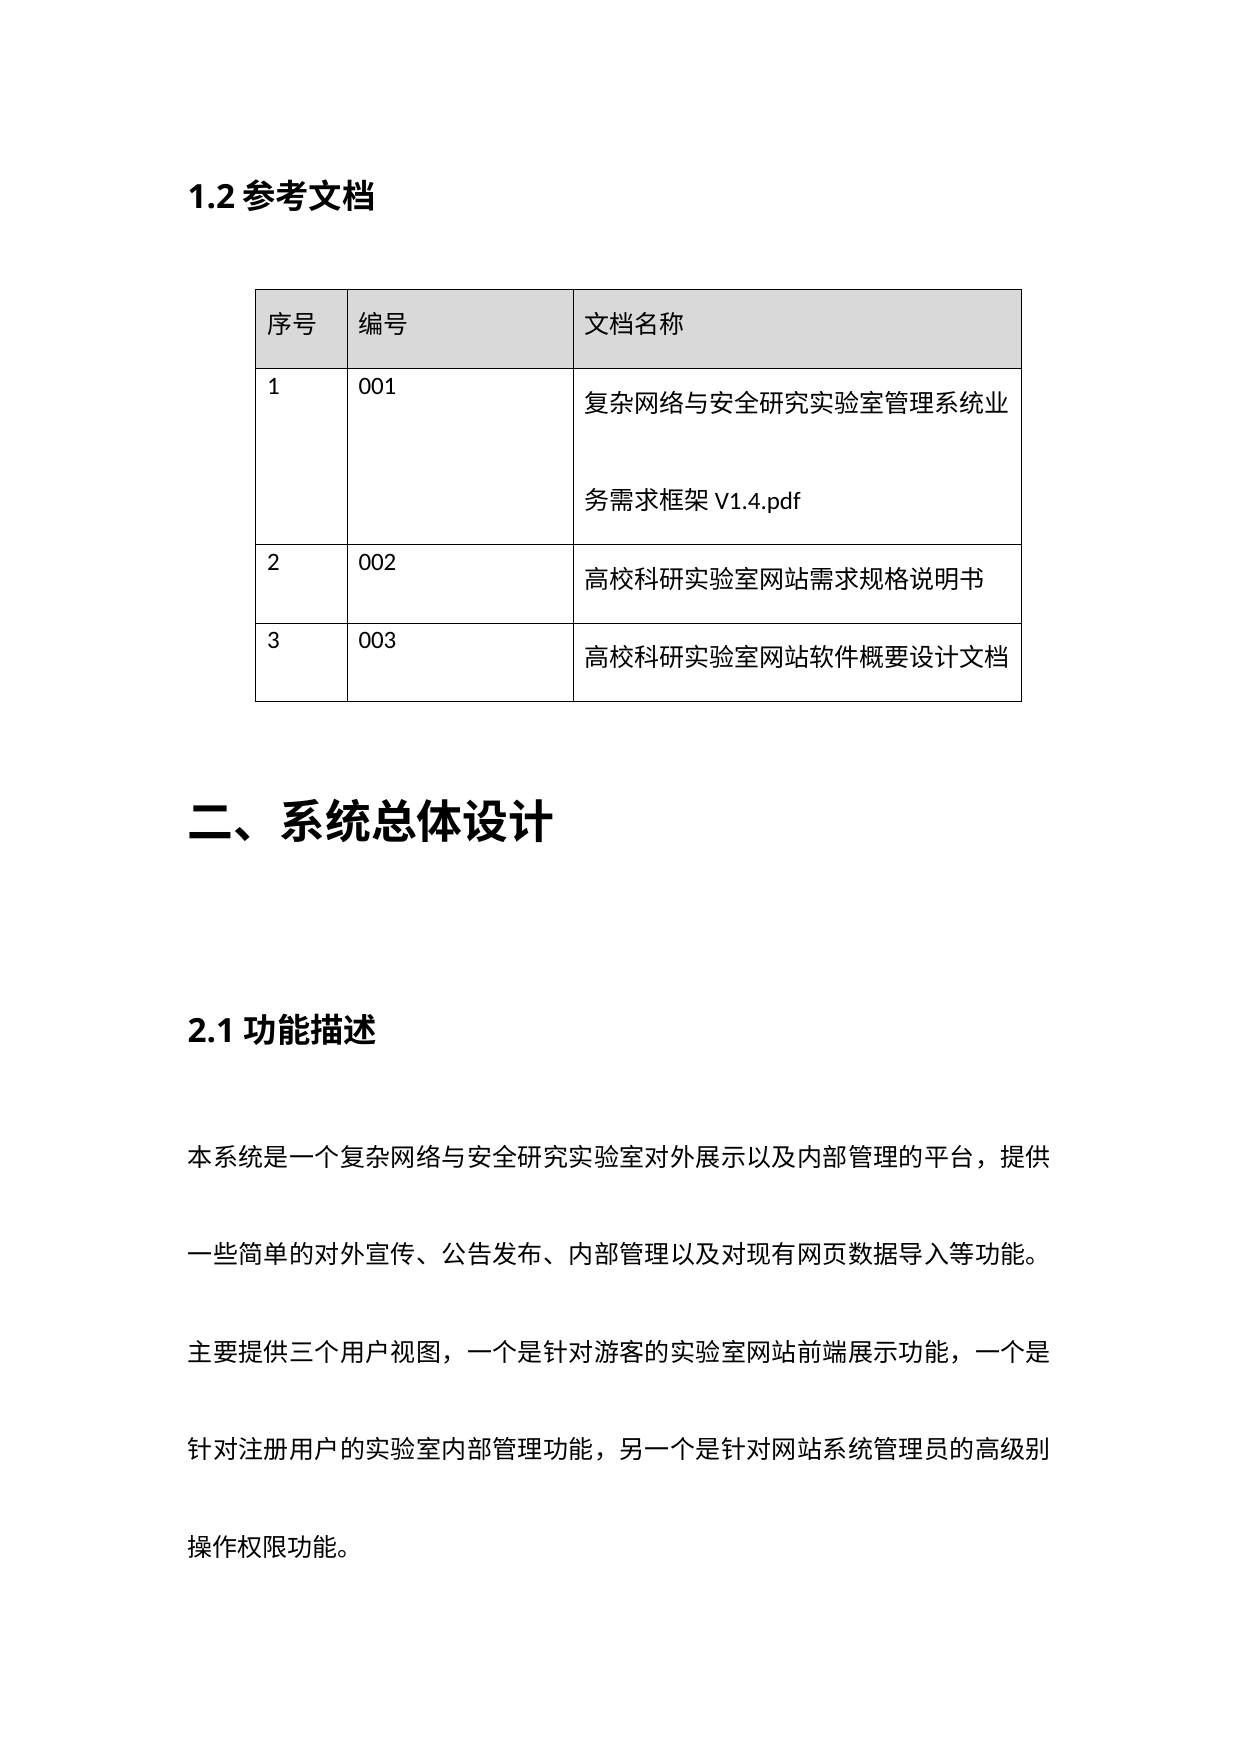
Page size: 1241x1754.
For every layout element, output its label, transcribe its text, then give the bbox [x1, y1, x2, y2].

table_header 文档名称 [574, 290, 1021, 368]
subtitle 二、系统总体设计 [187, 770, 1053, 867]
table_cell 高校科研实验室网站软件概要设计文档 [574, 624, 1021, 701]
table_cell 高校科研实验室网站需求规格说明书 [574, 545, 1021, 622]
table_cell 2 [256, 545, 347, 622]
table_header 编号 [348, 290, 573, 368]
subtitle 1.2参考文档 [187, 162, 1053, 227]
table_cell 003 [348, 624, 573, 701]
table_cell 002 [348, 545, 573, 622]
subtitle 2.1 功能描述 [187, 995, 1053, 1060]
table_header 序号 [256, 290, 347, 368]
table_cell 001 [348, 369, 573, 544]
text 本系统是一个复杂网络与安全研究实验室对外展示以及内部管理的平台，提供一些简单的对外宣传、公告发布、内部管理以及对现有网页数据导入等功能。主要提供三个用户视图，一个是针对游客的实验室网站前端展示功能，一个是针对注册用户的实验室内部管理功能，另一个是针对网站系统管理员的高级别操作权限功能。 [187, 1123, 1053, 1578]
table_cell 1 [256, 369, 347, 544]
table_cell 3 [256, 624, 347, 701]
table_cell 复杂网络与安全研究实验室管理系统业务需求框架V1.4.pdf [574, 369, 1021, 544]
